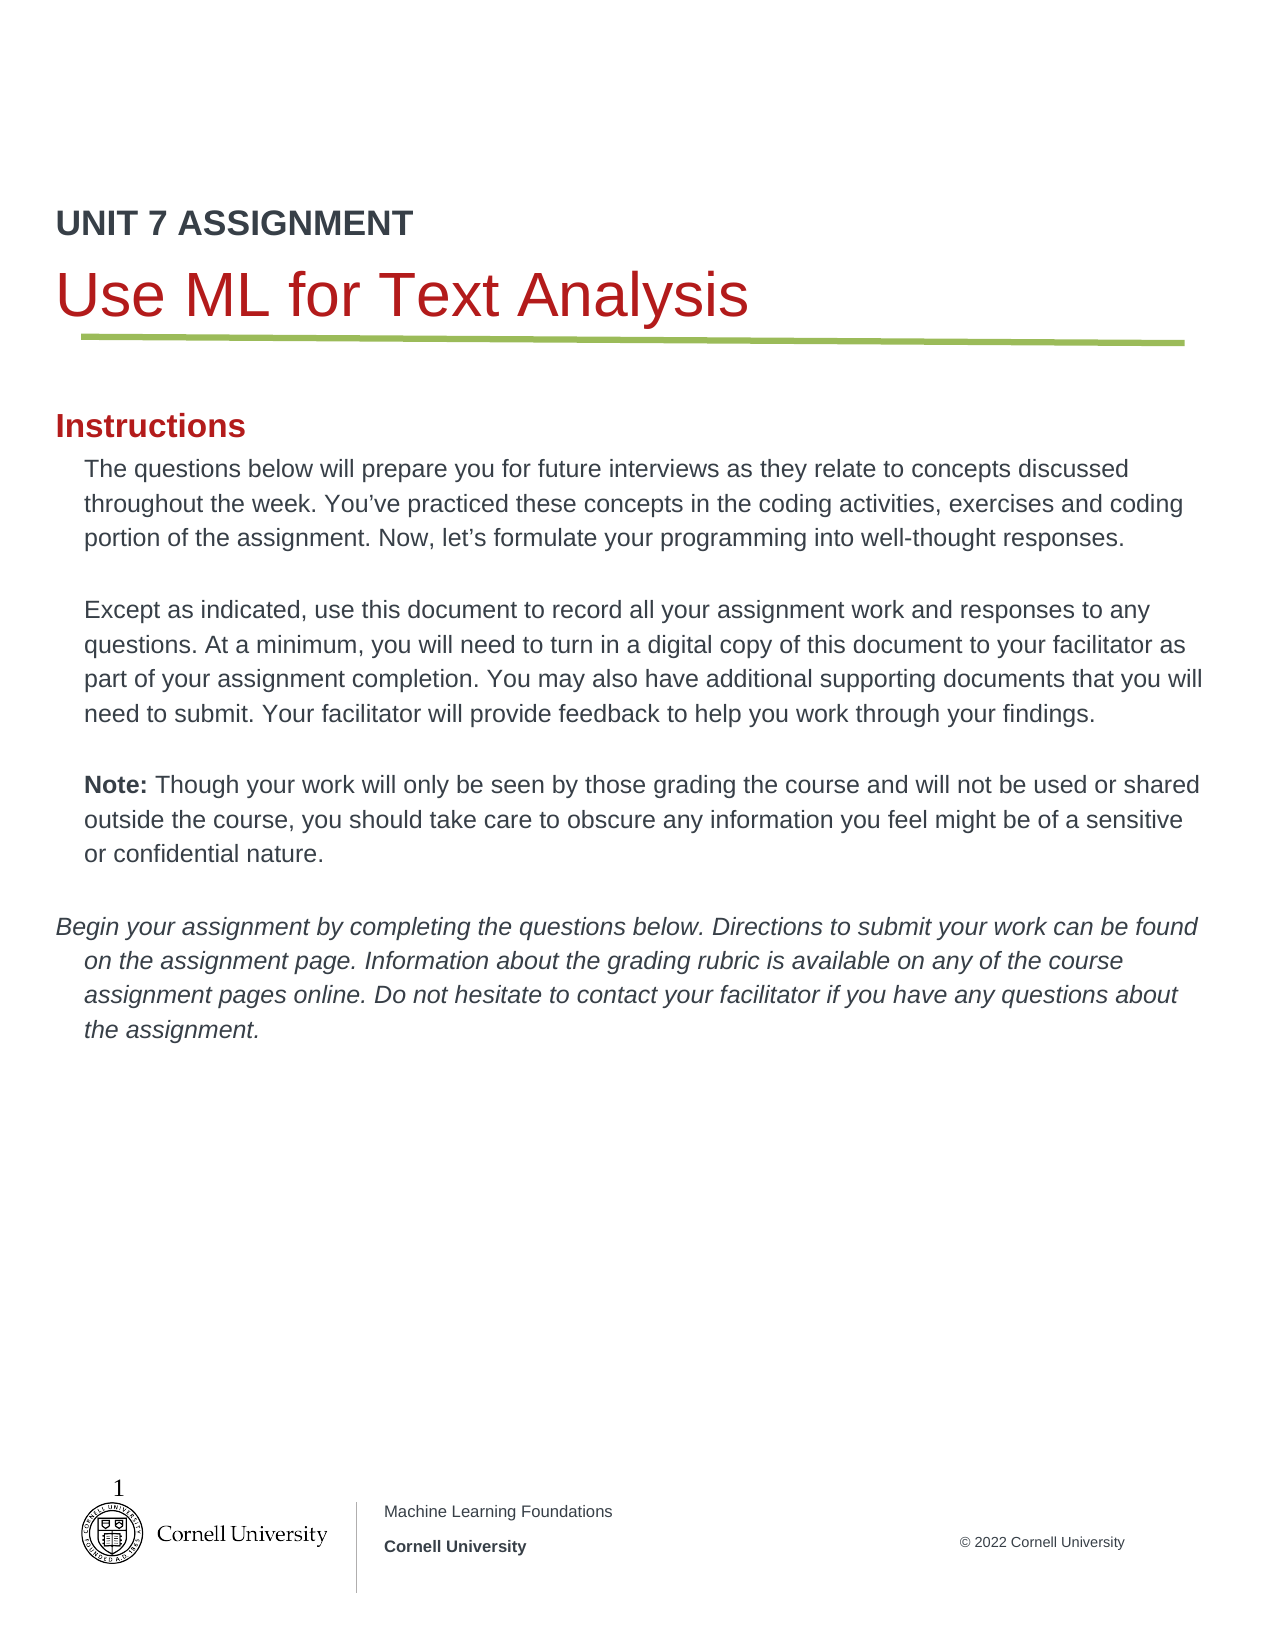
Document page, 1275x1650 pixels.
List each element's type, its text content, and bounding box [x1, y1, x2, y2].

picture [81, 1502, 328, 1564]
title Begin your assignment by completing the questions below. Directions to submit your work can be found on the assignment page. Information about the grading rubric is available on any of the course assignment pages online. Do not hesitate to contact your facilitator if you have any questions about the assignment. [55, 911, 1209, 1044]
text Note: Though your work will only be seen by those grading the course and will not be used or shared outside the course, you should take care to obscure any information you feel might be of a sensitive or confidential nature. [84, 771, 1209, 868]
subtitle Instructions [55, 406, 1209, 445]
text Except as indicated, use this document to record all your assignment work and responses to any questions. At a minimum, you will need to turn in a digital copy of this document to your facilitator as part of your assignment completion. You may also have additional supporting documents that you will need to submit. Your facilitator will provide feedback to help you work through your findings. [84, 595, 1209, 727]
text The questions below will prepare you for future interviews as they relate to concepts discussed throughout the week. You’ve practiced these concepts in the coding activities, exercises and coding portion of the assignment. Now, let’s formulate your programming into well-thought responses. [84, 454, 1209, 552]
title Use ML for Text Analysis [55, 258, 1209, 329]
subtitle UNIT 7 ASSIGNMENT [55, 202, 1209, 243]
